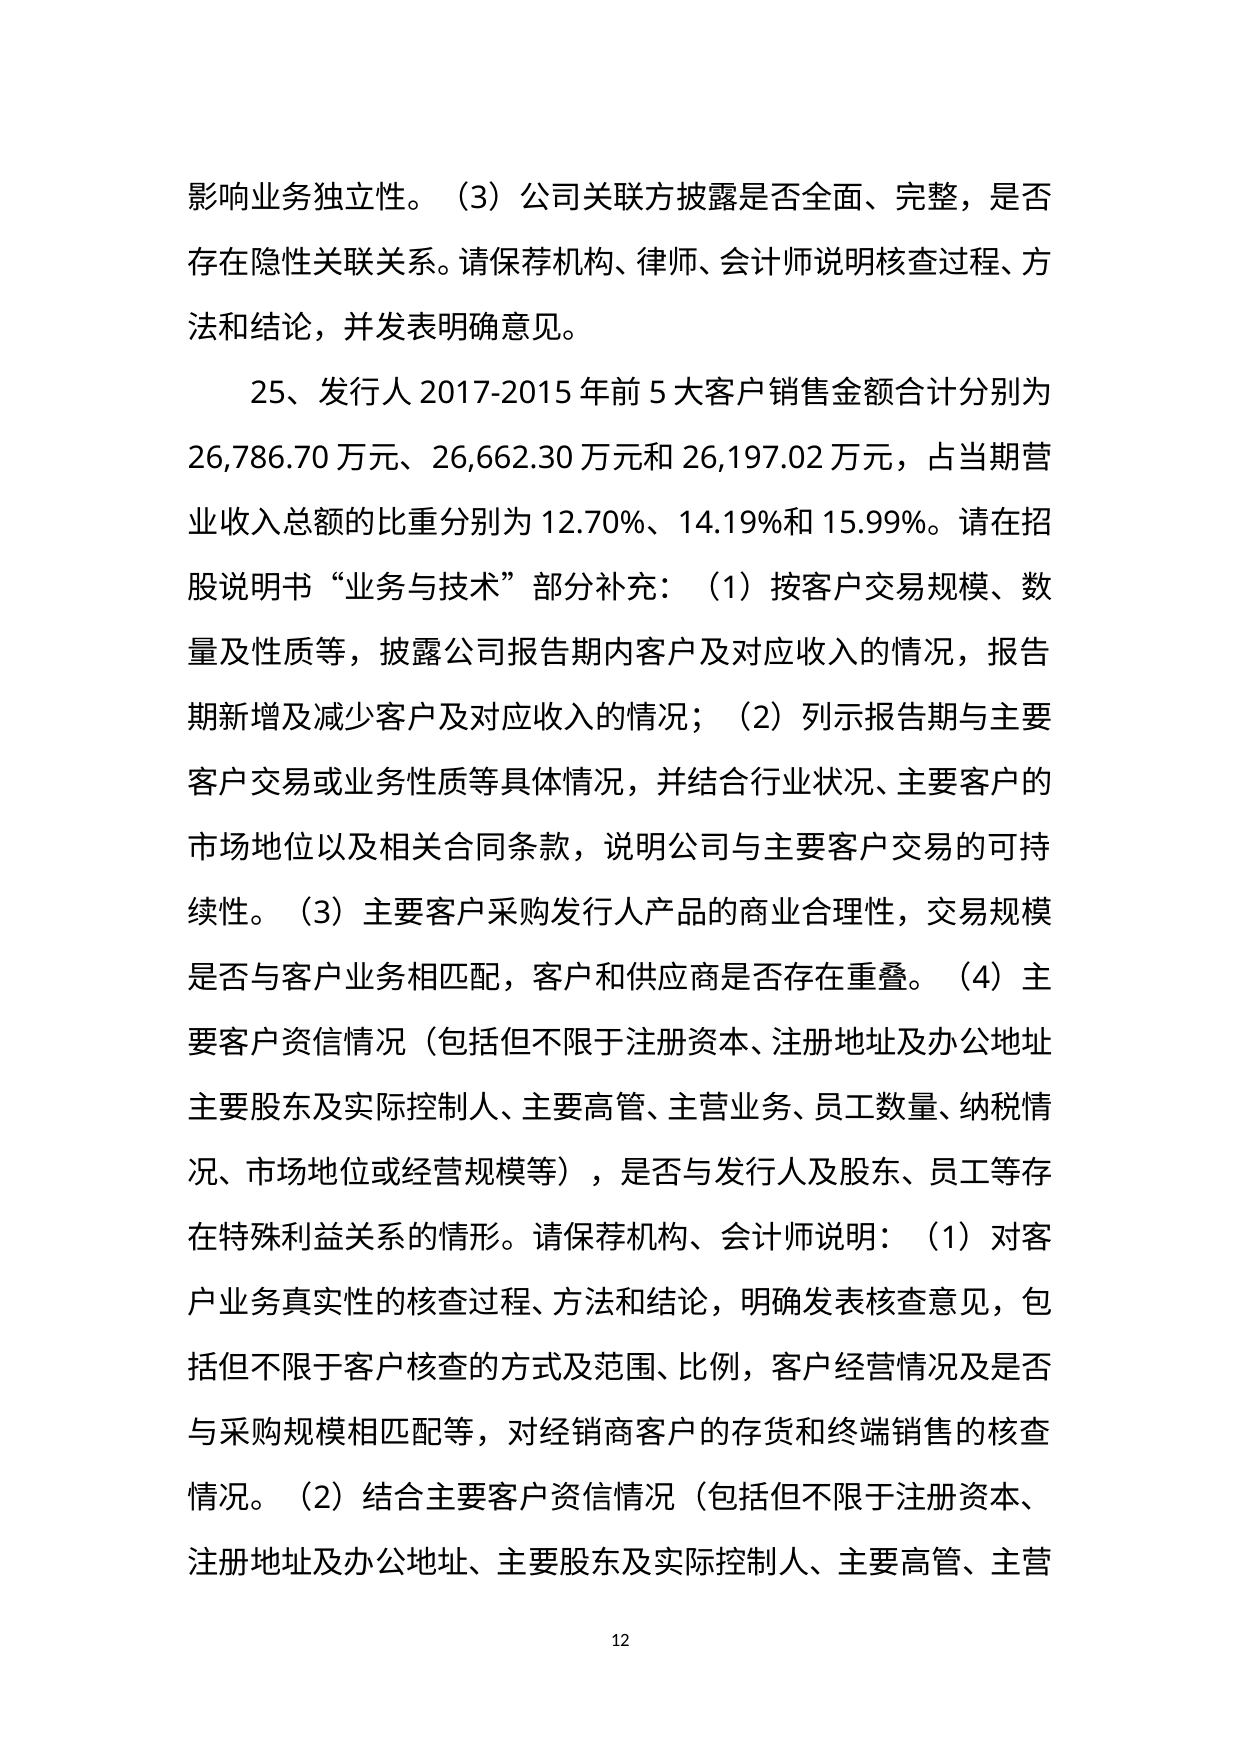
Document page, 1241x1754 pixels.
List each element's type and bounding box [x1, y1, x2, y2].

text [187, 162, 1053, 422]
text [187, 422, 1053, 1592]
